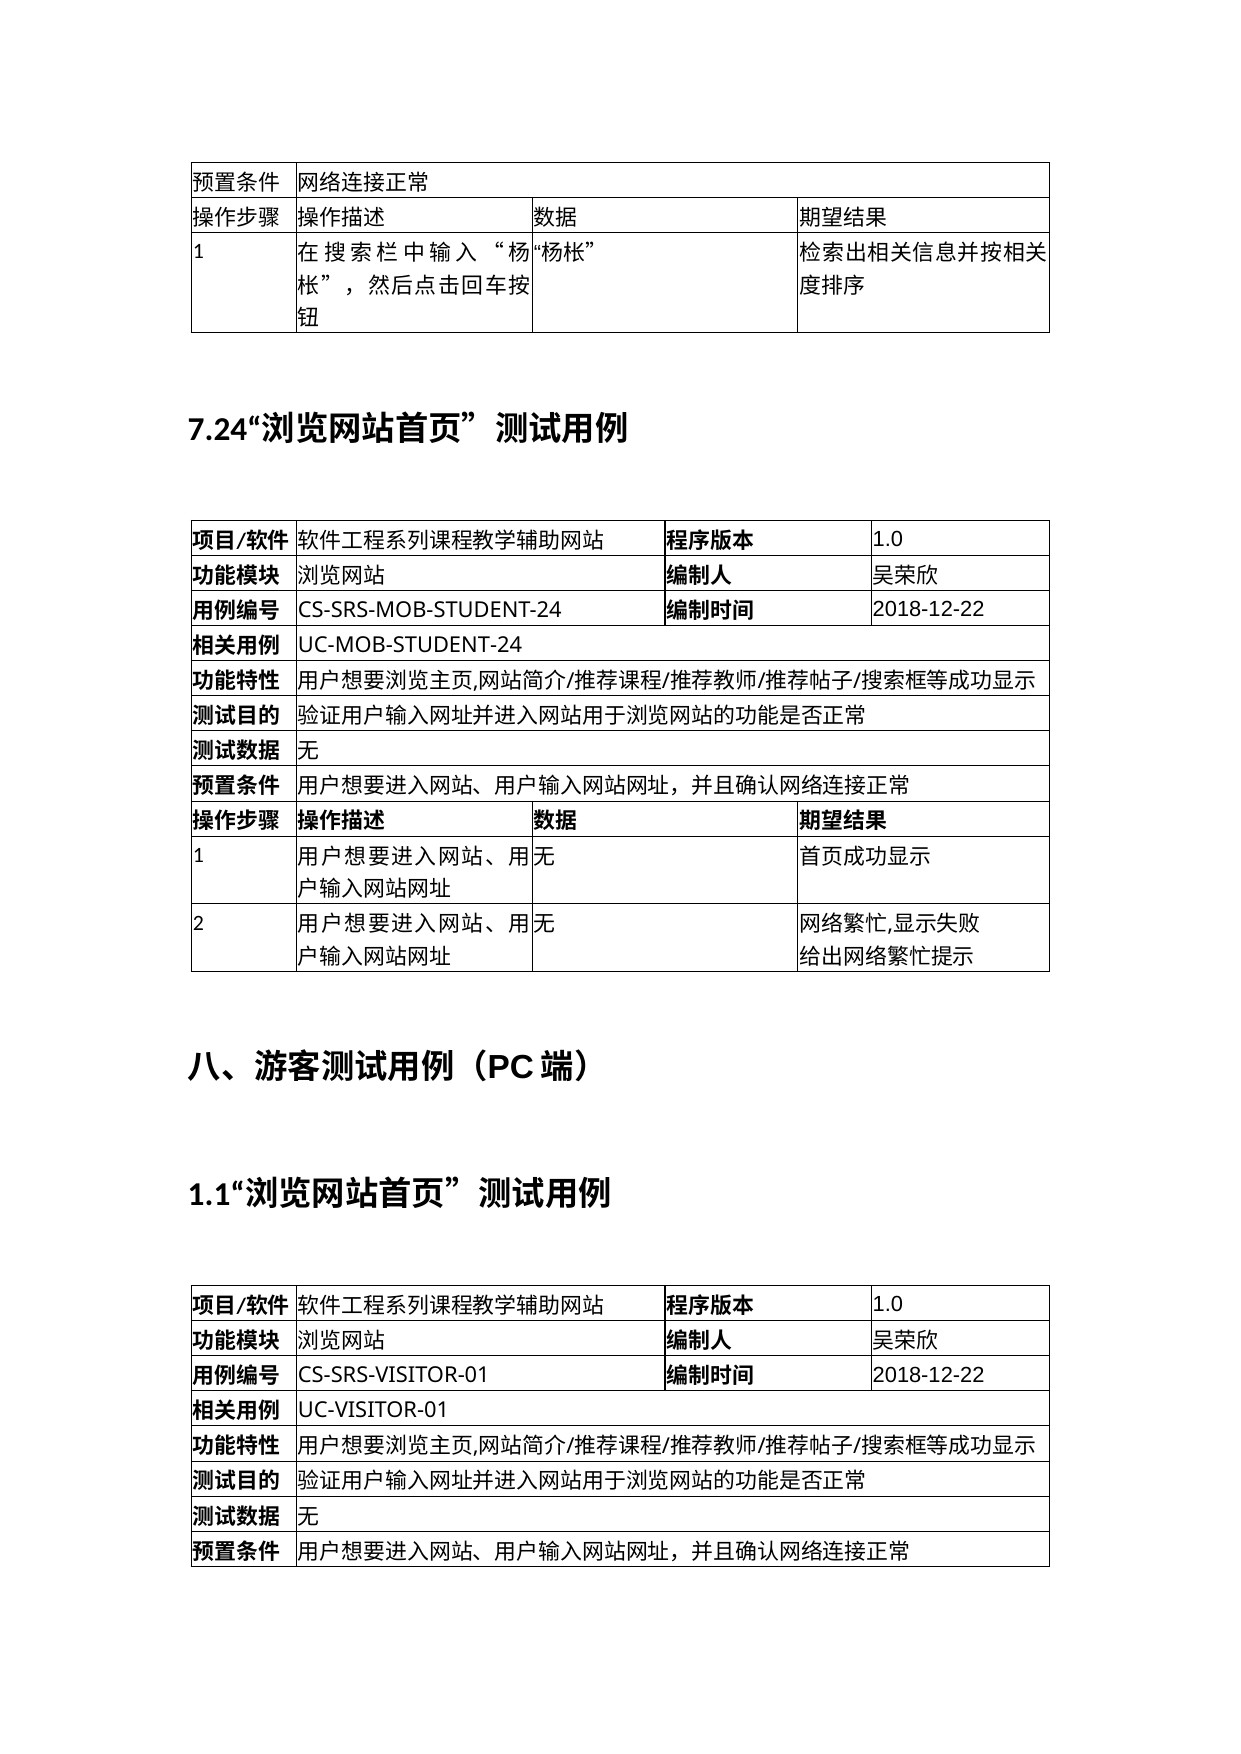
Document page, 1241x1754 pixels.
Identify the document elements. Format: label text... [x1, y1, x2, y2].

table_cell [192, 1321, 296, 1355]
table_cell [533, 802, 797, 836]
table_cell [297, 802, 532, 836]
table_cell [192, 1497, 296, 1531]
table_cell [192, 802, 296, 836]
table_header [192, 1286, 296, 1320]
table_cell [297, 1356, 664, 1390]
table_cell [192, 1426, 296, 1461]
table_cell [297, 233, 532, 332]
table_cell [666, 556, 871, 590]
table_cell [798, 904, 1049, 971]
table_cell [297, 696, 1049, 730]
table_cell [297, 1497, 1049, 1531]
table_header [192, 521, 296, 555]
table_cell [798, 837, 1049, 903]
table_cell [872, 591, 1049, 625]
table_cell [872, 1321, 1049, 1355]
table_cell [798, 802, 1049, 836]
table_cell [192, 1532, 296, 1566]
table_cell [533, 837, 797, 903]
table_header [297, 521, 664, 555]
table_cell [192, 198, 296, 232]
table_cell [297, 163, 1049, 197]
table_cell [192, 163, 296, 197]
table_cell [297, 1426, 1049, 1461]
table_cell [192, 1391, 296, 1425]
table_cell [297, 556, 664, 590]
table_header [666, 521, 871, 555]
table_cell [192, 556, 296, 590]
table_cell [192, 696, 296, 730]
subtitle 7.24“浏览网站首页”测试用例 [187, 393, 1053, 458]
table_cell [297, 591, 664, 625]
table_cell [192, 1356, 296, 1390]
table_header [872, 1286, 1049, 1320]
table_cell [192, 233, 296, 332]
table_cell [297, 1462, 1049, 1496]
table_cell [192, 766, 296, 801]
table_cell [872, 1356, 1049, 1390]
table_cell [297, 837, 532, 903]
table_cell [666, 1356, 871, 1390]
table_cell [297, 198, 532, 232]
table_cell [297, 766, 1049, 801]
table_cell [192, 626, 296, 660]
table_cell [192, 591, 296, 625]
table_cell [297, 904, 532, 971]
subtitle 八、游客测试用例（PC端） [187, 1031, 1053, 1096]
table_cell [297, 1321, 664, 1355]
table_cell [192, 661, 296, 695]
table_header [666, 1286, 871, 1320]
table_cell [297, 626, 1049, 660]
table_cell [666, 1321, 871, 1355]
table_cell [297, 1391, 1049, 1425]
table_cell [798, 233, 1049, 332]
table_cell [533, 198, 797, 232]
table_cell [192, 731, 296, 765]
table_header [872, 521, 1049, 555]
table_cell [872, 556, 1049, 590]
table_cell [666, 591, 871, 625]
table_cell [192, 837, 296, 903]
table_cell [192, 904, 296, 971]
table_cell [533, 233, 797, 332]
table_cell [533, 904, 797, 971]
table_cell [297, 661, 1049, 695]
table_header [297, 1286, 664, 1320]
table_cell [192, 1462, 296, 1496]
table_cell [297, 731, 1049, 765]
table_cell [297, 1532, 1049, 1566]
subtitle 1.1“浏览网站首页”测试用例 [187, 1158, 1053, 1223]
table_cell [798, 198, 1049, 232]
